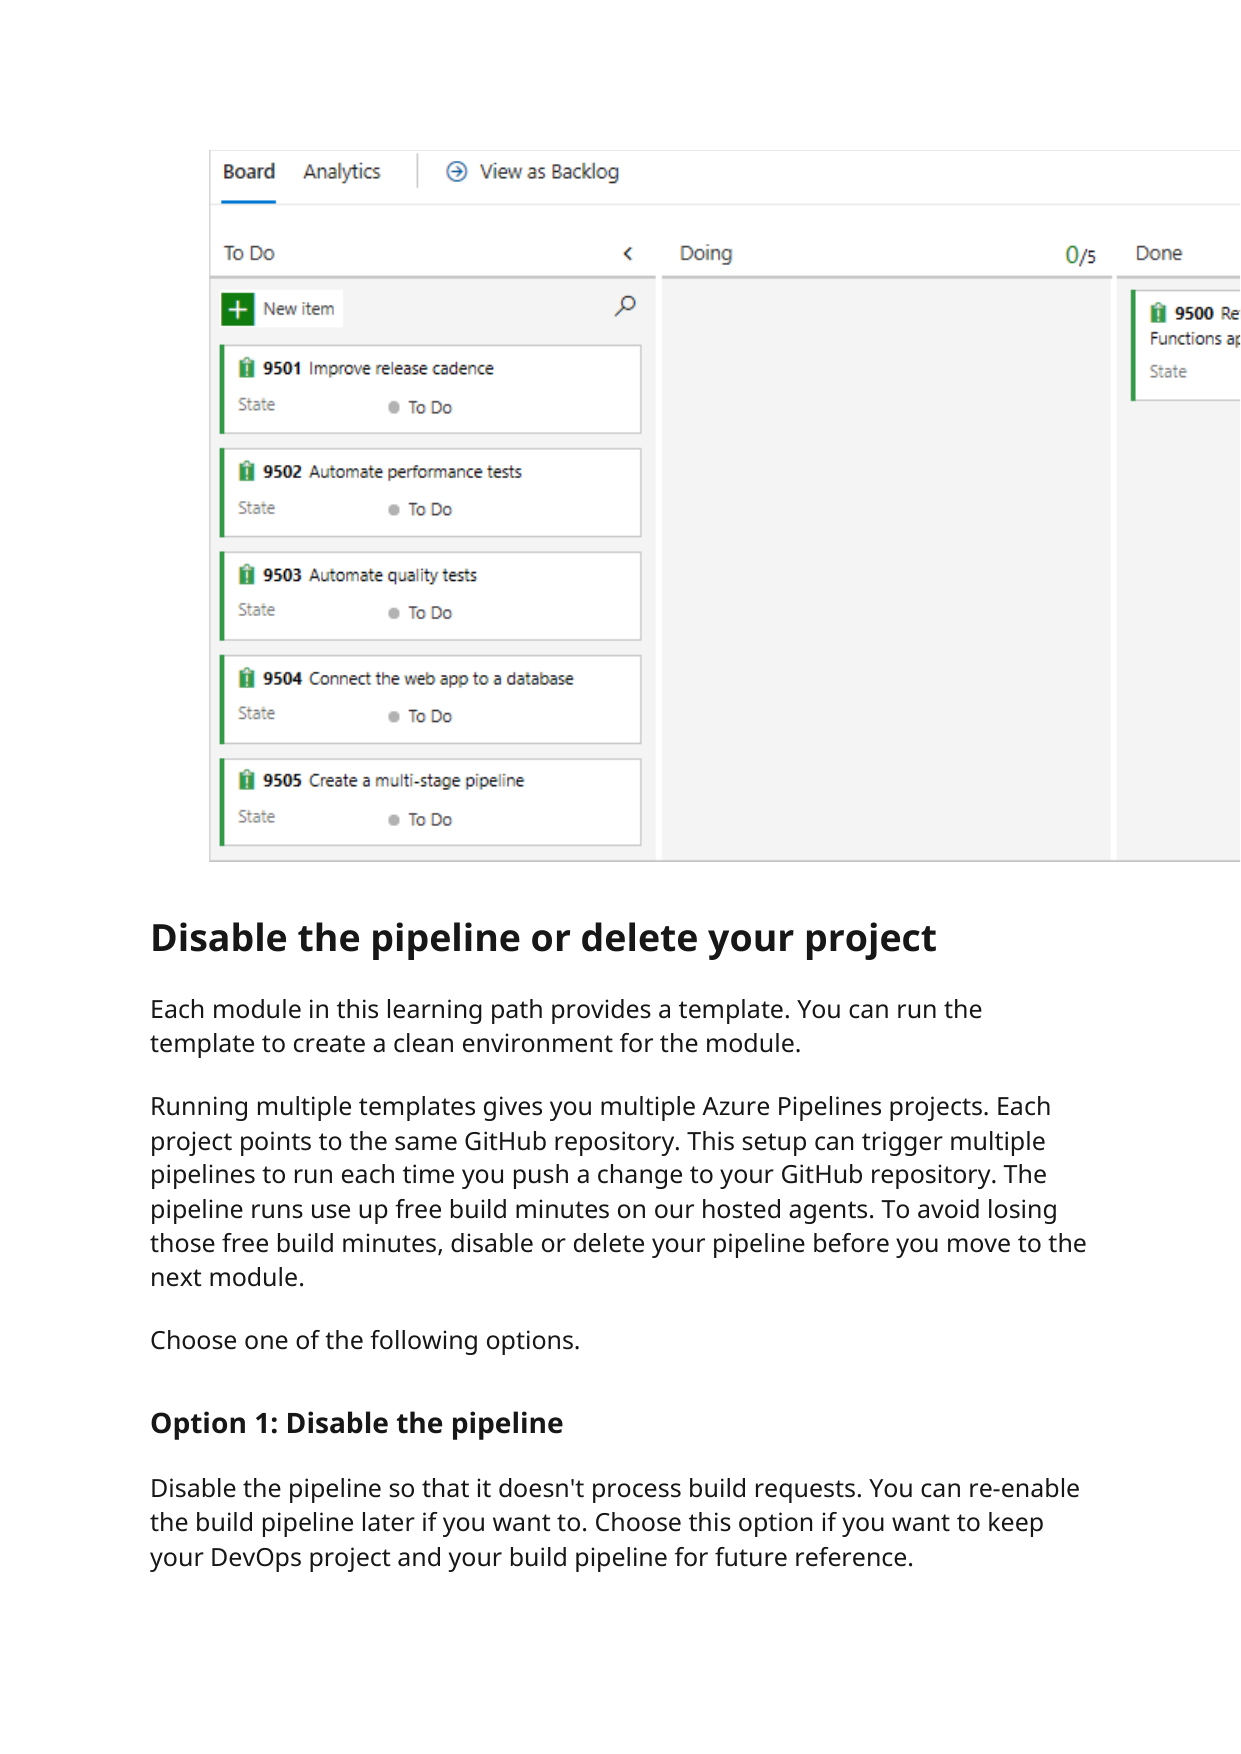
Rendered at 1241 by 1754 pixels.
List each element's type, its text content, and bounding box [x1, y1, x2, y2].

text Disable the pipeline or delete your project [150, 912, 1090, 963]
text Running multiple templates gives you multiple Azure Pipelines projects. Each project points to the same GitHub repository. This setup can trigger multiple pipelines to run each time you push a change to your GitHub repository. The pipeline runs use up free build minutes on our hosted agents. To avoid losing those free build minutes, disable or delete your pipeline before you move to the next module. [150, 1089, 1090, 1293]
text Choose one of the following options. [150, 1323, 1090, 1357]
text Each module in this learning path provides a template. You can run the template to create a clean environment for the module. [150, 992, 1090, 1060]
text Option 1: Disable the pipeline [150, 1403, 1090, 1442]
picture [209, 150, 1241, 862]
text Disable the pipeline so that it doesn't process build requests. You can re-enable the build pipeline later if you want to. Choose this option if you want to keep your DevOps project and your build pipeline for future reference. [150, 1471, 1090, 1573]
